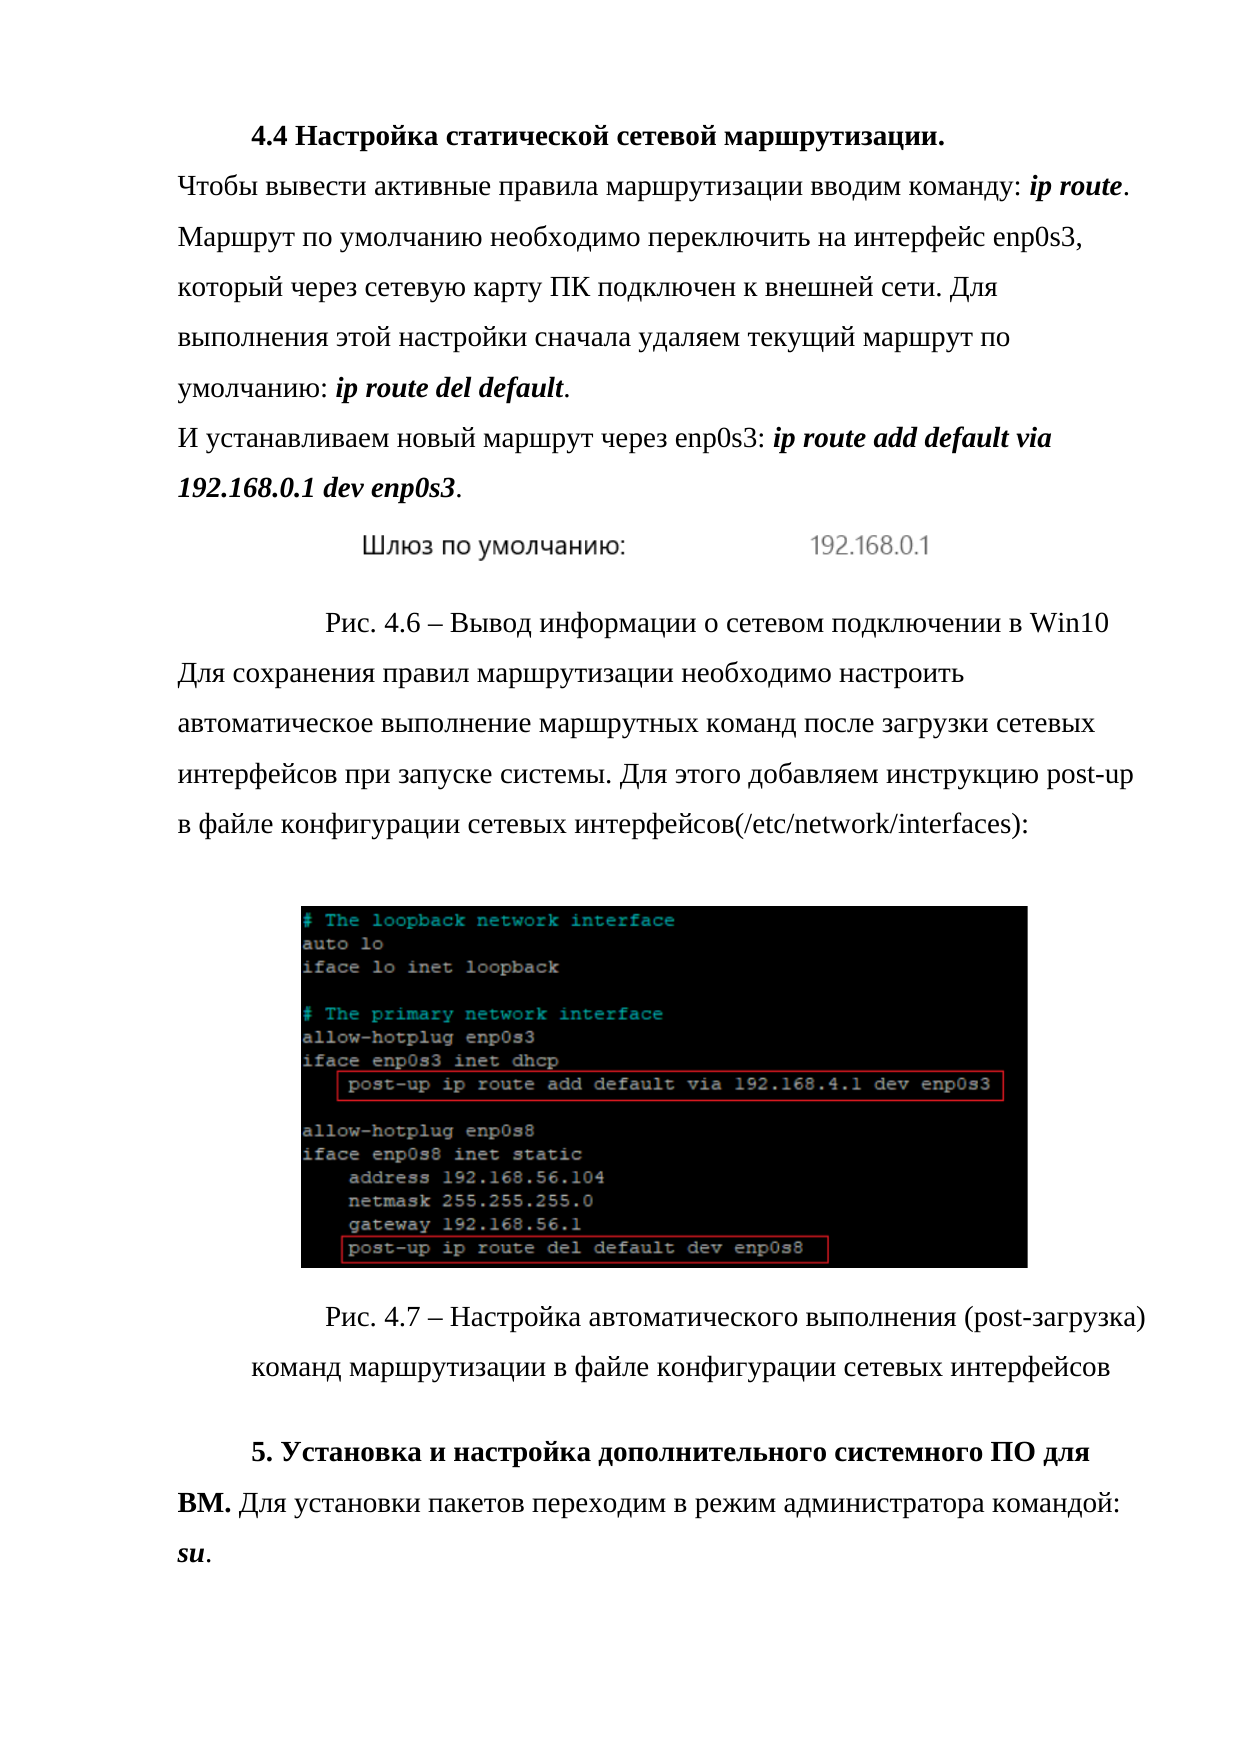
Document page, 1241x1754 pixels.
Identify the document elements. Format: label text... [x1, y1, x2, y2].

text Для сохранения правил маршрутизации необходимо настроить автоматическое выполнение маршрутных команд после загрузки сетевых интерфейсов при запуске системы. Для этого добавляем инструкцию post-up в файле конфигурации сетевых интерфейсов(/etc/network/interfaces): [177, 655, 1152, 839]
text Маршрут по умолчанию необходимо переключить на интерфейс enp0s3, который через сетевую карту ПК подключен к внешней сети. Для выполнения этой настройки сначала удаляем текущий маршрут по умолчанию: ip route del default. [177, 219, 1152, 403]
text И устанавливаем новый маршрут через enp0s3: ip route add default via 192.168.0.1 dev enp0s3. [177, 420, 1152, 504]
text 4.4 Настройка статической сетевой маршрутизации. [177, 118, 1152, 152]
text Чтобы вывести активные правила маршрутизации вводим команду: ip route. [177, 168, 1152, 202]
picture [340, 520, 989, 575]
picture [301, 906, 1028, 1268]
text Рис. 4.7 – Настройка автоматического выполнения (post-загрузка) команд маршрутизации в файле конфигурации сетевых интерфейсов [251, 1299, 1152, 1382]
text Рис. 4.6 – Вывод информации о сетевом подключении в Win10 [251, 605, 1152, 638]
text 5. Установка и настройка дополнительного системного ПО для ВМ. Для установки пакетов переходим в режим администратора командой: su. [177, 1434, 1152, 1569]
